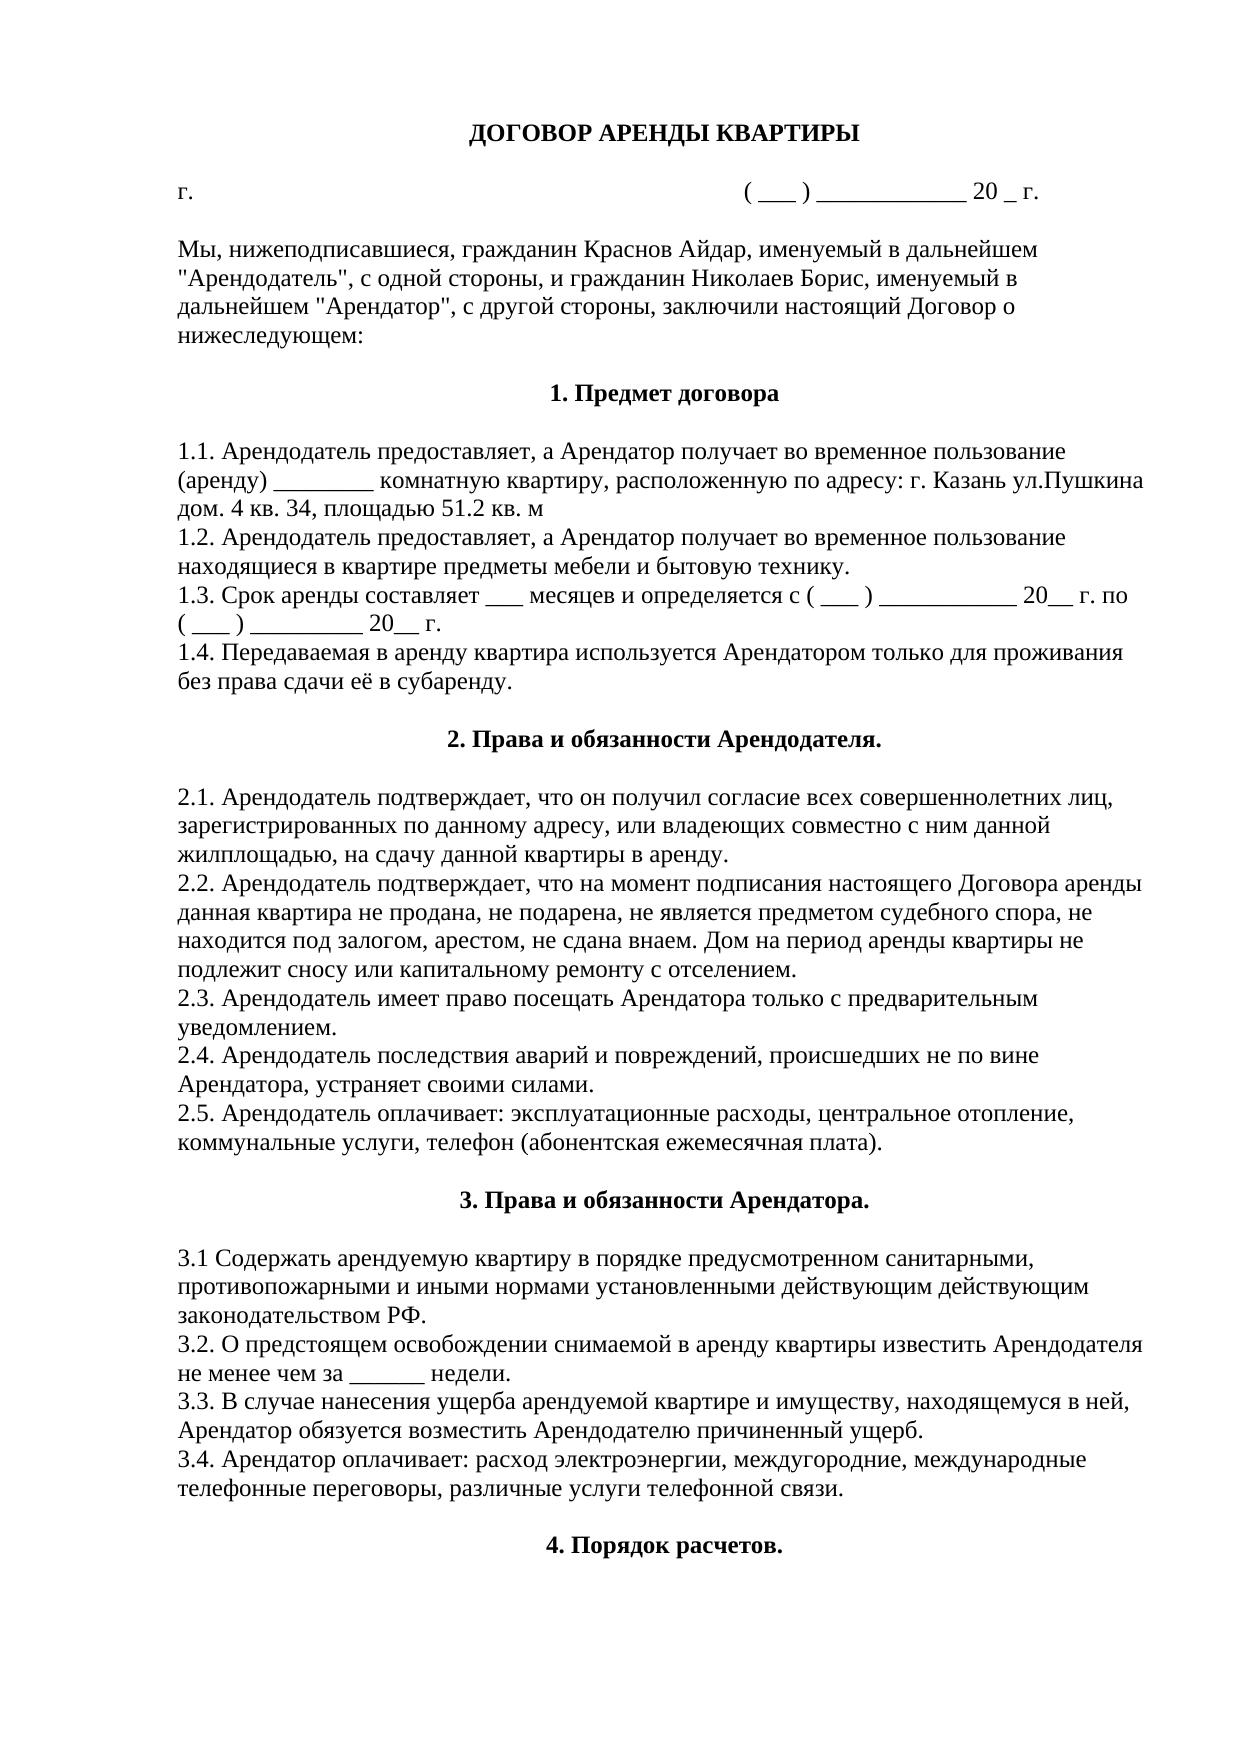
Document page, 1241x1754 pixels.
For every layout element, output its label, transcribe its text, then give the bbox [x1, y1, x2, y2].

text ДОГОВОР АРЕНДЫ КВАРТИРЫ [177, 118, 1152, 147]
text 4. Порядок расчетов. [177, 1531, 1152, 1559]
text 2.1. Арендодатель подтверждает, что он получил согласие всех совершеннолетних лиц, зарегистрированных по данному адресу, или владеющих совместно с ним данной жилплощадью, на сдачу данной квартиры в аренду. 2.2. Арендодатель подтверждает, что на момент подписания настоящего Договора аренды данная квартира не продана, не подарена, не является предметом судебного спора, не находится под залогом, арестом, не сдана внаем. Дом на период аренды квартиры не подлежит сносу или капитальному ремонту с отселением. 2.3. Арендодатель имеет право посещать Арендатора только с предварительным уведомлением. 2.4. Арендодатель последствия аварий и повреждений, происшедших не по вине Арендатора, устраняет своими силами. 2.5. Арендодатель оплачивает: эксплуатационные расходы, центральное отопление, коммунальные услуги, телефон (абонентская ежемесячная плата). [177, 782, 1152, 1156]
text 3.1 Содержать арендуемую квартиру в порядке предусмотренном санитарными, противопожарными и иными нормами установленными действующим действующим законодательством РФ. 3.2. О предстоящем освобождении снимаемой в аренду квартиры известить Арендодателя не менее чем за ______ недели. 3.3. В случае нанесения ущерба арендуемой квартире и имуществу, находящемуся в ней, Арендатор обязуется возместить Арендодателю причиненный ущерб. 3.4. Арендатор оплачивает: расход электроэнергии, междугородние, международные телефонные переговоры, различные услуги телефонной связи. [177, 1243, 1152, 1501]
text Мы, нижеподписавшиеся, гражданин Краснов Айдар, именуемый в дальнейшем "Арендодатель", с одной стороны, и гражданин Николаев Борис, именуемый в дальнейшем "Арендатор", с другой стороны, заключили настоящий Договор о нижеследующем: [177, 234, 1152, 349]
text 1. Предмет договора [177, 378, 1152, 407]
text 1.1. Арендодатель предоставляет, а Арендатор получает во временное пользование (аренду) ________ комнатную квартиру, расположенную по адресу: г. Казань ул. Пушкина дом. 4 кв. 34, площадью 51.2 кв. м 1.2. Арендодатель предоставляет, а Арендатор получает во временное пользование находящиеся в квартире предметы мебели и бытовую технику. 1.3. Срок аренды составляет ___ месяцев и определяется с ( ___ ) ___________ 20__ г. по ( ___ ) _________ 20__ г. 1.4. Передаваемая в аренду квартира используется Арендатором только для проживания без права сдачи её в субаренду. [177, 436, 1152, 695]
text г. ( ___ ) ____________ 20 _ г. [177, 176, 1152, 205]
text 3. Права и обязанности Арендатора. [177, 1185, 1152, 1213]
text 2. Права и обязанности Арендодателя. [177, 724, 1152, 753]
